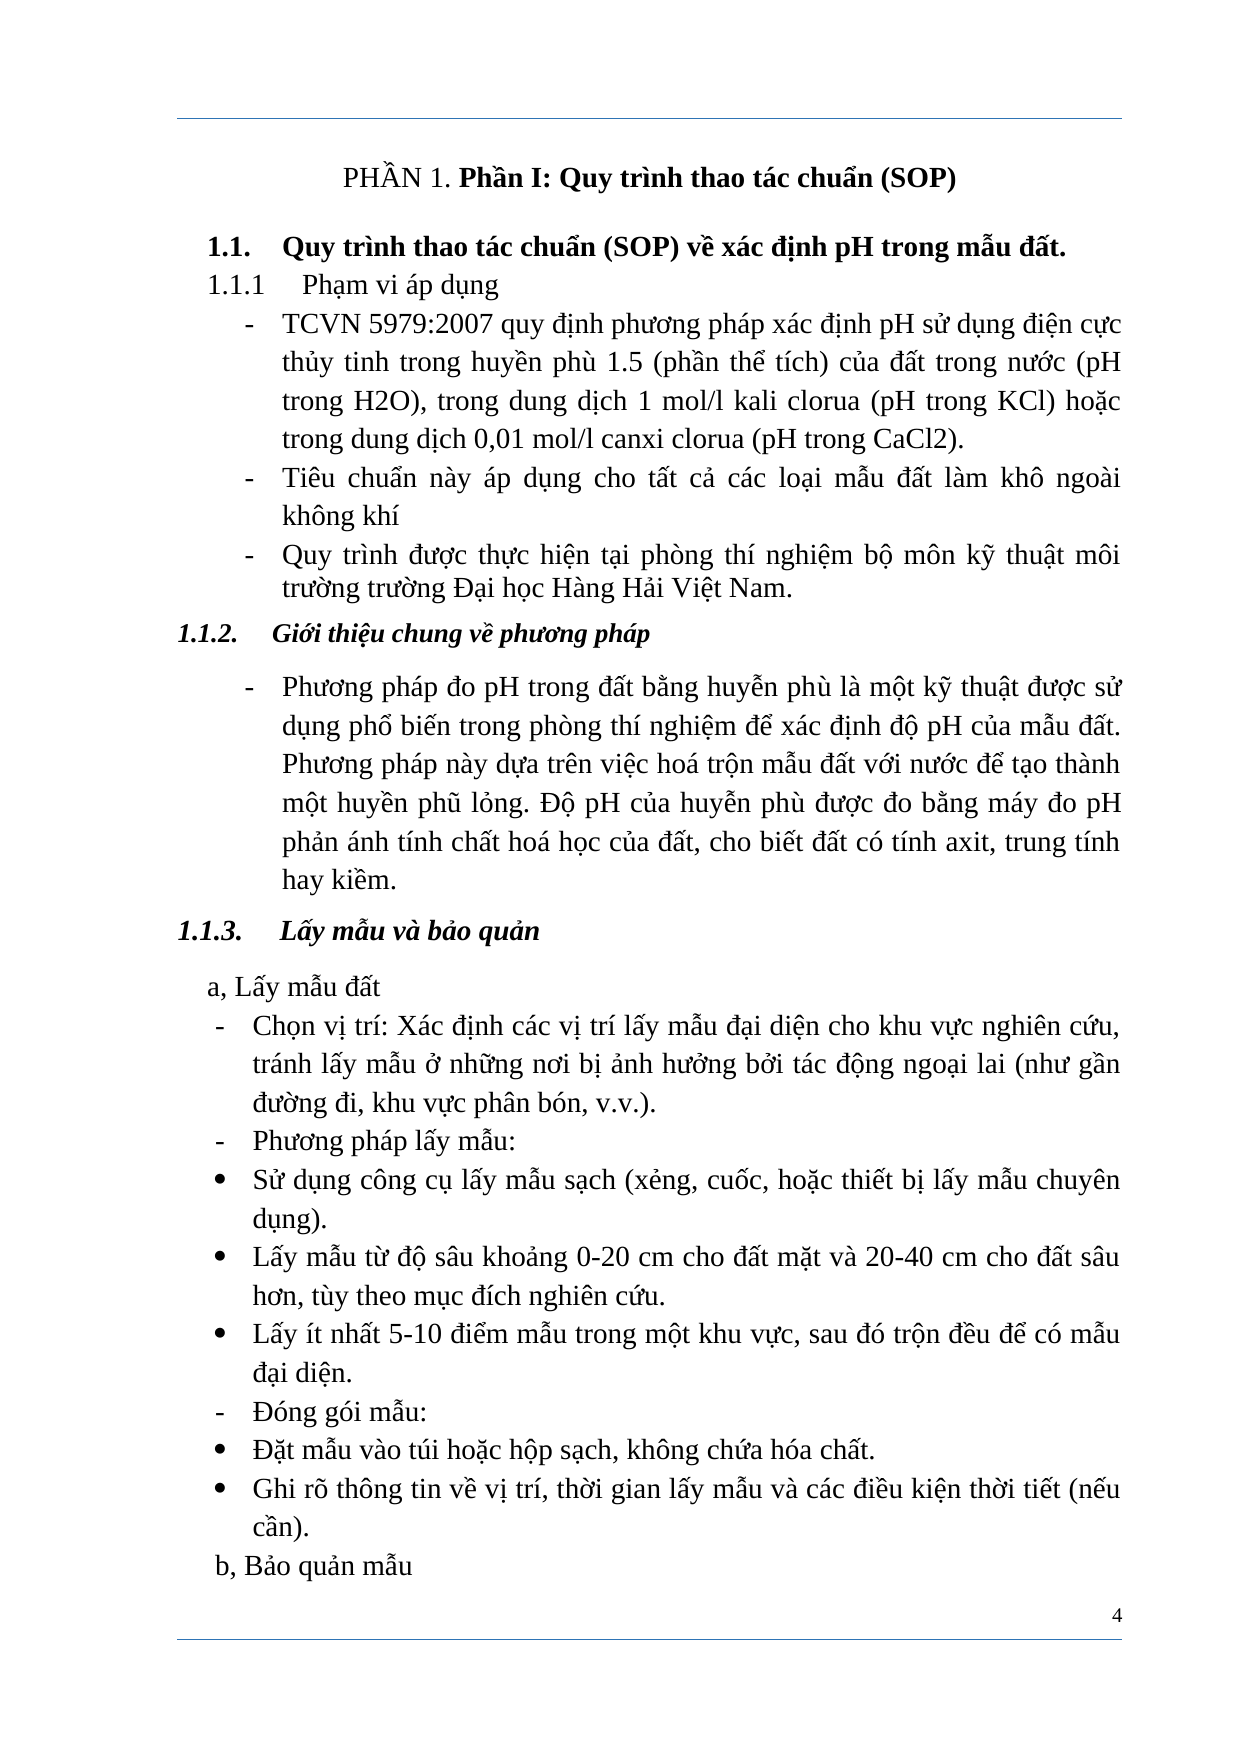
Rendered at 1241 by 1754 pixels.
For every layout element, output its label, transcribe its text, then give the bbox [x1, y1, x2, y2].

list Phương pháp đo pH trong đất bằng huyễn phù là một kỹ thuật được sử dụng phổ biến trong phòng thí nghiệm để xác định độ pH của mẫu đất. Phương pháp này dựa trên việc hoá trộn mẫu đất với nước để tạo thành một huyền phũ lỏng. Độ pH của huyễn phù được đo bằng máy đo pH phản ánh tính chất hoá học của đất, cho biết đất có tính axit, trung tính hay kiềm. [244, 669, 1122, 896]
list Tiêu chuẩn này áp dụng cho tất cả các loại mẫu đất làm khô ngoài không khí [244, 460, 1122, 532]
list Quy trình được thực hiện tại phòng thí nghiệm bộ môn kỹ thuật môi trường trường Đại học Hàng Hải Việt Nam. [244, 537, 1122, 604]
list Ghi rõ thông tin về vị trí, thời gian lấy mẫu và các điều kiện thời tiết (nếu cần). [215, 1471, 1122, 1543]
list Đóng gói mẫu: [215, 1394, 1122, 1427]
list Phương pháp lấy mẫu: [215, 1123, 1122, 1157]
list Đặt mẫu vào túi hoặc hộp sạch, không chứa hóa chất. [215, 1432, 1122, 1466]
list Chọn vị trí: Xác định các vị trí lấy mẫu đại diện cho khu vực nghiên cứu, tránh lấy mẫu ở những nơi bị ảnh hưởng bởi tác động ngoại lai (như gần đường đi, khu vực phân bón, v.v.). [215, 1008, 1122, 1118]
text a, Lấy mẫu đất [207, 969, 1122, 1003]
subtitle 1.1.3. Lấy mẫu và bảo quản [177, 913, 1122, 947]
list Sử dụng công cụ lấy mẫu sạch (xẻng, cuốc, hoặc thiết bị lấy mẫu chuyên dụng). [215, 1162, 1122, 1234]
list Phạm vi áp dụng [207, 267, 1122, 301]
list Lấy mẫu từ độ sâu khoảng 0-20 cm cho đất mặt và 20-40 cm cho đất sâu hơn, tùy theo mục đích nghiên cứu. [215, 1239, 1122, 1311]
list Lấy ít nhất 5-10 điểm mẫu trong một khu vực, sau đó trộn đều để có mẫu đại diện. [215, 1316, 1122, 1389]
text b, Bảo quản mẫu [215, 1548, 1122, 1582]
list Quy trình thao tác chuẩn (SOP) về xác định pH trong mẫu đất. [207, 229, 1122, 262]
subtitle 1.1.2. Giới thiệu chung về phương pháp [177, 617, 1122, 648]
subtitle Phần I: Quy trình thao tác chuẩn (SOP) [177, 160, 1122, 194]
list TCVN 5979:2007 quy định phương pháp xác định pH sử dụng điện cực thủy tinh trong huyền phù 1.5 (phần thể tích) của đất trong nước (pH trong H2O), trong dung dịch 1 mol/l kali clorua (pH trong KCl) hoặc trong dung dịch 0,01 mol/l canxi clorua (pH trong CaCl2). [244, 306, 1122, 455]
